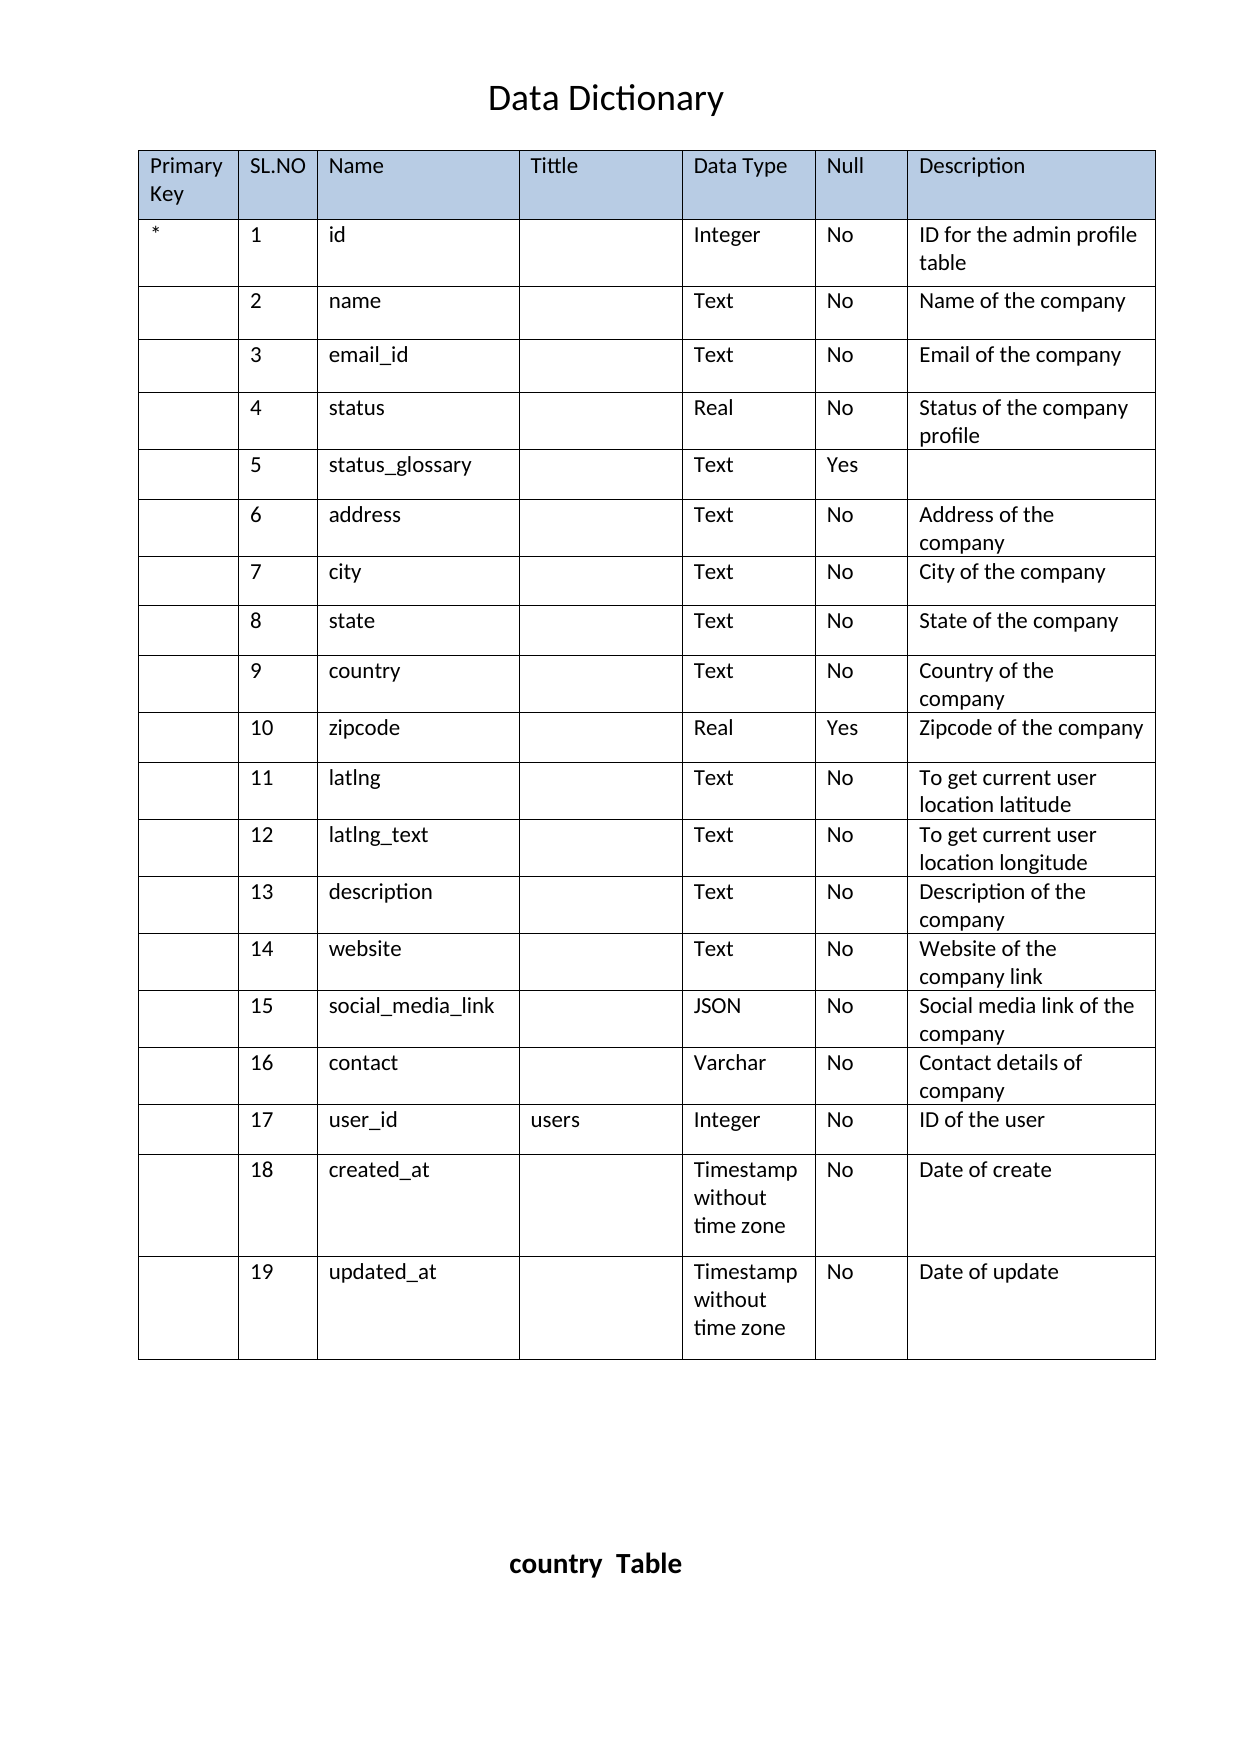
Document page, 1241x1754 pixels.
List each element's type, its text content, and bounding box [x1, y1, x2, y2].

table_cell Text [683, 877, 815, 933]
table_cell To get current user location latitude [908, 763, 1155, 819]
table_cell [520, 820, 682, 876]
table_cell [520, 450, 682, 499]
table_cell Text [683, 287, 815, 339]
table_cell No [816, 656, 907, 712]
table_cell [520, 1048, 682, 1104]
table_cell description [318, 877, 519, 933]
table_cell Date of create [908, 1155, 1155, 1256]
table_cell Text [683, 340, 815, 392]
table_cell No [816, 1257, 907, 1359]
table_cell [139, 393, 238, 449]
table_cell 3 [239, 340, 317, 392]
table_cell website [318, 934, 519, 990]
table_cell latlng [318, 763, 519, 819]
table_cell 1 [239, 220, 317, 286]
table_cell Text [683, 606, 815, 655]
table_header Primary Key [139, 151, 238, 219]
table_cell Yes [816, 713, 907, 762]
table_cell [139, 934, 238, 990]
table_cell Address of the company [908, 500, 1155, 556]
table_header Null [816, 151, 907, 219]
table_header Data Type [683, 151, 815, 219]
table_cell No [816, 393, 907, 449]
table_cell [520, 934, 682, 990]
table_cell Timestamp without time zone [683, 1155, 815, 1256]
table_cell [139, 820, 238, 876]
table_cell 12 [239, 820, 317, 876]
table_cell user_id [318, 1105, 519, 1154]
table_cell Text [683, 656, 815, 712]
table_cell Email of the company [908, 340, 1155, 392]
table_cell Yes [816, 450, 907, 499]
table_cell 7 [239, 557, 317, 605]
table_cell zipcode [318, 713, 519, 762]
table_cell No [816, 287, 907, 339]
table_cell ID of the user [908, 1105, 1155, 1154]
table_cell 6 [239, 500, 317, 556]
table_cell 14 [239, 934, 317, 990]
table_cell contact [318, 1048, 519, 1104]
table_cell [520, 557, 682, 605]
table_cell [139, 557, 238, 605]
table_cell [139, 340, 238, 392]
table_cell [520, 500, 682, 556]
table_cell [139, 450, 238, 499]
table_cell City of the company [908, 557, 1155, 605]
table_cell Contact details of company [908, 1048, 1155, 1104]
table_cell [139, 1257, 238, 1359]
table_cell Text [683, 500, 815, 556]
table_cell [520, 656, 682, 712]
table_cell [520, 606, 682, 655]
table_cell No [816, 1155, 907, 1256]
table_cell ID for the admin profile table [908, 220, 1155, 286]
table_cell [520, 763, 682, 819]
table_cell Status of the company profile [908, 393, 1155, 449]
table_cell 5 [239, 450, 317, 499]
table_cell No [816, 220, 907, 286]
table_cell No [816, 340, 907, 392]
table_header Tittle [520, 151, 682, 219]
table_cell email_id [318, 340, 519, 392]
table_cell 9 [239, 656, 317, 712]
table_cell status [318, 393, 519, 449]
table_cell 4 [239, 393, 317, 449]
table_cell Country of the company [908, 656, 1155, 712]
table_cell JSON [683, 991, 815, 1047]
table_cell [139, 991, 238, 1047]
table_cell Real [683, 393, 815, 449]
table_cell id [318, 220, 519, 286]
table_cell [139, 287, 238, 339]
table_cell No [816, 606, 907, 655]
table_cell No [816, 1105, 907, 1154]
table_cell Varchar [683, 1048, 815, 1104]
table_cell state [318, 606, 519, 655]
table_cell Text [683, 763, 815, 819]
table_header SL.NO [239, 151, 317, 219]
table_cell [520, 877, 682, 933]
table_cell Text [683, 820, 815, 876]
table_cell [520, 340, 682, 392]
table_cell users [520, 1105, 682, 1154]
table_cell 16 [239, 1048, 317, 1104]
table_cell Date of update [908, 1257, 1155, 1359]
table_cell [139, 713, 238, 762]
table_cell Integer [683, 220, 815, 286]
table_cell [139, 763, 238, 819]
table_cell 8 [239, 606, 317, 655]
table_header Name [318, 151, 519, 219]
table_cell [520, 220, 682, 286]
table_cell Text [683, 450, 815, 499]
table_cell [520, 1257, 682, 1359]
table_cell country [318, 656, 519, 712]
table_cell 19 [239, 1257, 317, 1359]
table_cell [520, 713, 682, 762]
table_cell Text [683, 557, 815, 605]
table_cell No [816, 934, 907, 990]
table_cell 17 [239, 1105, 317, 1154]
table_cell No [816, 877, 907, 933]
table_cell 10 [239, 713, 317, 762]
table_cell No [816, 820, 907, 876]
table_cell State of the company [908, 606, 1155, 655]
table_cell [908, 450, 1155, 499]
table_cell [139, 500, 238, 556]
table_cell address [318, 500, 519, 556]
table_cell [139, 1048, 238, 1104]
table_cell * [139, 220, 238, 286]
table_cell Social media link of the company [908, 991, 1155, 1047]
table_cell 15 [239, 991, 317, 1047]
table_cell No [816, 557, 907, 605]
table_cell city [318, 557, 519, 605]
table_cell status_glossary [318, 450, 519, 499]
table_cell [520, 991, 682, 1047]
table_cell [139, 1155, 238, 1256]
table_cell Text [683, 934, 815, 990]
table_cell [139, 877, 238, 933]
table_cell Timestamp without time zone [683, 1257, 815, 1359]
table_cell No [816, 991, 907, 1047]
table_cell No [816, 500, 907, 556]
table_header Description [908, 151, 1155, 219]
table_cell Description of the company [908, 877, 1155, 933]
table_cell No [816, 763, 907, 819]
table_cell No [816, 1048, 907, 1104]
text country Table [450, 1546, 1090, 1581]
table_cell 13 [239, 877, 317, 933]
table_cell To get current user location longitude [908, 820, 1155, 876]
table_cell created_at [318, 1155, 519, 1256]
table_cell [520, 1155, 682, 1256]
table_cell 18 [239, 1155, 317, 1256]
table_cell 2 [239, 287, 317, 339]
table_cell [520, 287, 682, 339]
table_cell Integer [683, 1105, 815, 1154]
table_cell [139, 656, 238, 712]
table_cell latlng_text [318, 820, 519, 876]
table_cell Zipcode of the company [908, 713, 1155, 762]
table_cell Website of the company link [908, 934, 1155, 990]
table_cell [139, 1105, 238, 1154]
table_cell name [318, 287, 519, 339]
table_cell 11 [239, 763, 317, 819]
table_cell [520, 393, 682, 449]
table_cell Real [683, 713, 815, 762]
table_cell [139, 606, 238, 655]
table_cell Name of the company [908, 287, 1155, 339]
table_cell updated_at [318, 1257, 519, 1359]
table_cell social_media_link [318, 991, 519, 1047]
